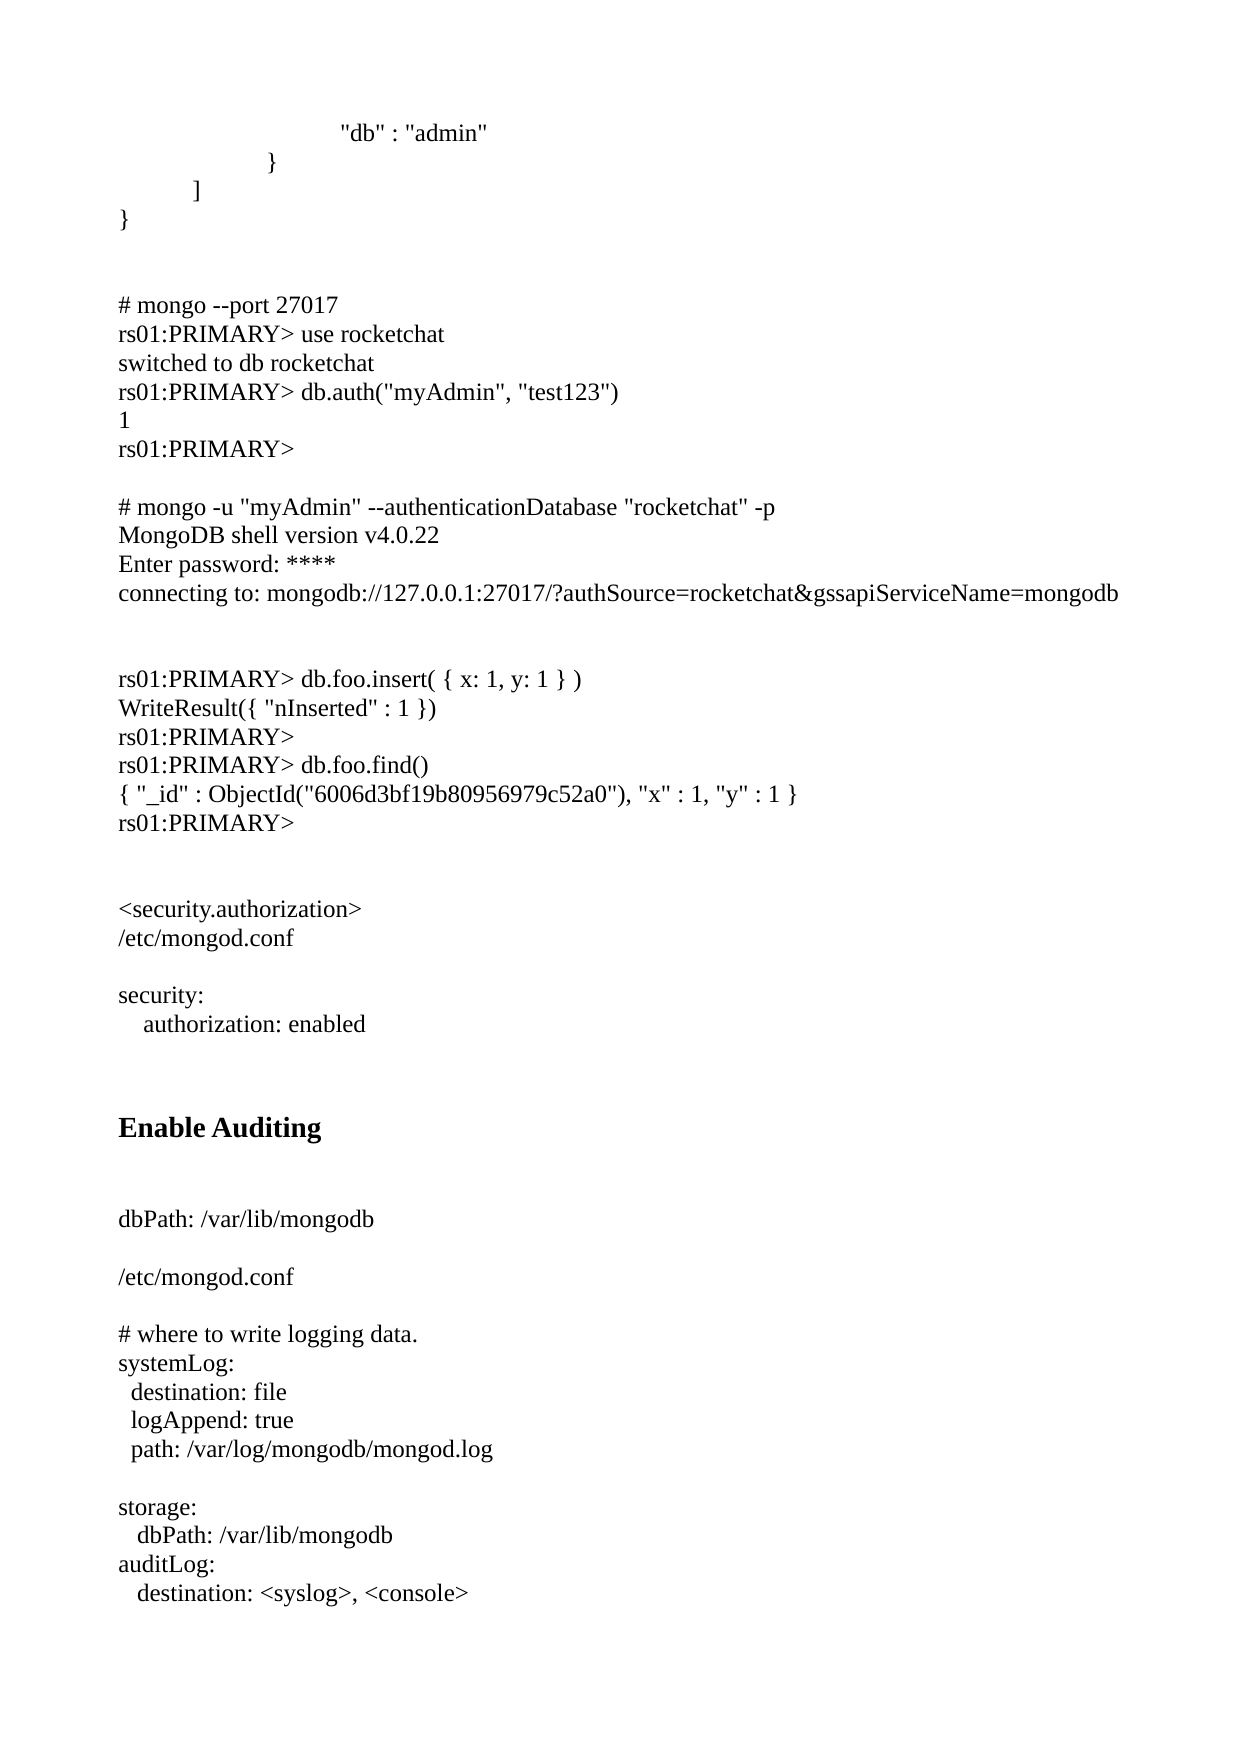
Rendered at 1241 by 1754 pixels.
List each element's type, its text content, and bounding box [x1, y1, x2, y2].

text rs01:PRIMARY> [118, 434, 1122, 463]
text 1 [118, 406, 1122, 434]
text storage: [118, 1492, 1122, 1521]
text { "_id" : ObjectId("6006d3bf19b80956979c52a0"), "x" : 1, "y" : 1 } [118, 779, 1122, 808]
text # where to write logging data. [118, 1319, 1122, 1348]
text "db" : "admin" [118, 118, 1122, 147]
text # mongo -u "myAdmin" --authenticationDatabase "rocketchat" -p [118, 492, 1122, 521]
text <security.authorization> [118, 894, 1122, 923]
text switched to db rocketchat [118, 348, 1122, 377]
text logAppend: true [118, 1406, 1122, 1434]
text dbPath: /var/lib/mongodb [118, 1204, 1122, 1233]
text systemLog: [118, 1348, 1122, 1377]
text # mongo --port 27017 [118, 291, 1122, 319]
text destination: file [118, 1377, 1122, 1406]
text rs01:PRIMARY> use rocketchat [118, 319, 1122, 348]
text path: /var/log/mongodb/mongod.log [118, 1434, 1122, 1463]
text rs01:PRIMARY> db.auth("myAdmin", "test123") [118, 377, 1122, 406]
text rs01:PRIMARY> [118, 808, 1122, 837]
text rs01:PRIMARY> db.foo.insert( { x: 1, y: 1 } ) [118, 664, 1122, 693]
text destination: <syslog>, <console> [118, 1578, 1122, 1607]
text ] [118, 176, 1122, 204]
text dbPath: /var/lib/mongodb [118, 1521, 1122, 1549]
text Enter password: **** [118, 549, 1122, 578]
subtitle Enable Auditing [118, 1110, 1122, 1144]
text } [118, 204, 1122, 233]
text rs01:PRIMARY> [118, 722, 1122, 751]
text authorization: enabled [118, 1009, 1122, 1038]
text connecting to: mongodb://127.0.0.1:27017/?authSource=rocketchat&gssapiServiceName=mongodb [118, 578, 1122, 607]
text WriteResult({ "nInserted" : 1 }) [118, 693, 1122, 722]
text } [118, 147, 1122, 176]
text /etc/mongod.conf [118, 923, 1122, 952]
text auditLog: [118, 1549, 1122, 1578]
text rs01:PRIMARY> db.foo.find() [118, 751, 1122, 779]
text /etc/mongod.conf [118, 1262, 1122, 1291]
text MongoDB shell version v4.0.22 [118, 521, 1122, 549]
text security: [118, 981, 1122, 1009]
